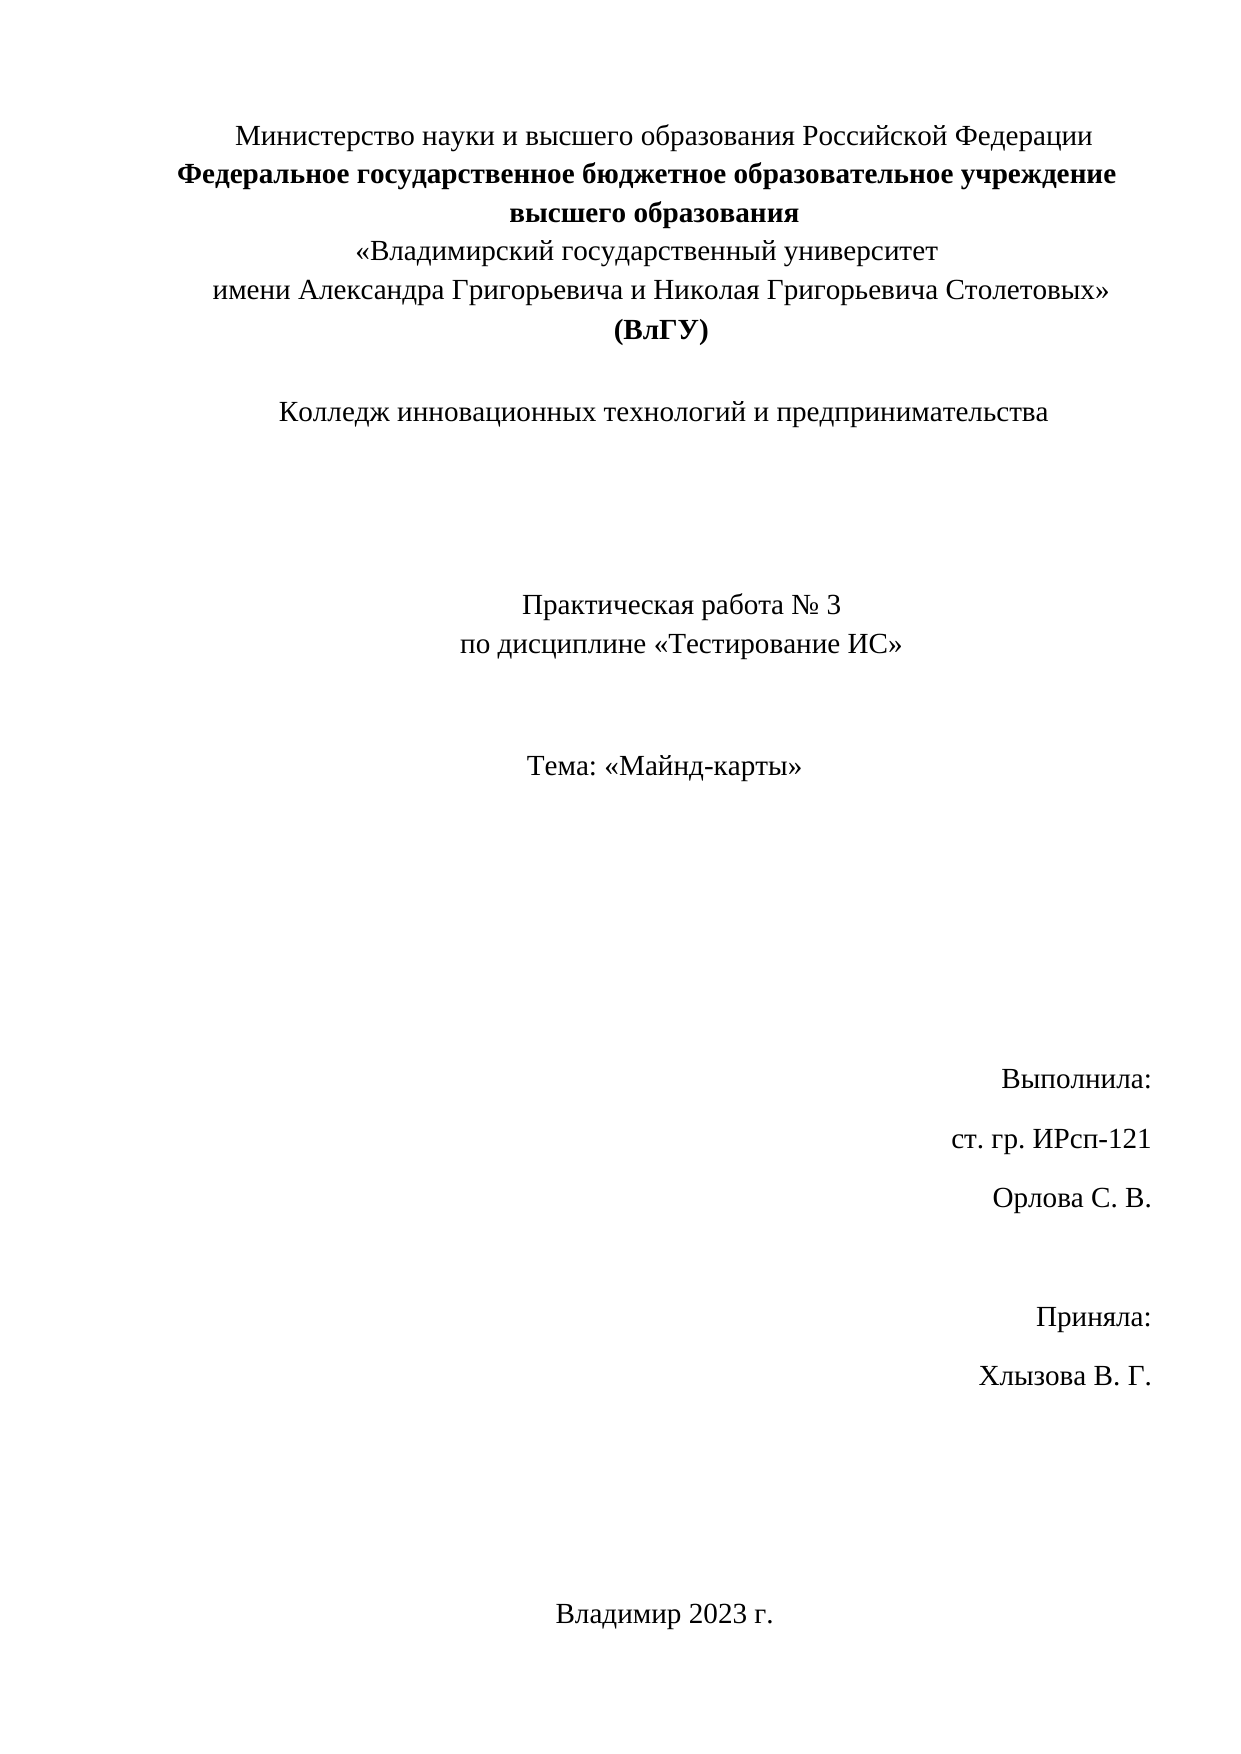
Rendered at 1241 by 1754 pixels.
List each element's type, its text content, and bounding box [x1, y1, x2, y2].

text Владимир 2023 г. [177, 1596, 1152, 1629]
text имени Александра Григорьевича и Николая Григорьевича Столетовых» [176, 272, 1146, 305]
text Орлова С. В. [177, 1180, 1152, 1214]
text Практическая работа № 3 [177, 587, 1052, 621]
text Министерство науки и высшего образования Российской Федерации [176, 118, 1152, 152]
text «Владимирский государственный университет [162, 233, 1131, 267]
text Хлызова В. Г. [177, 1358, 1152, 1392]
text Приняла: [177, 1299, 1152, 1333]
text Тема: «Майнд-карты» [177, 748, 1152, 781]
text (ВлГУ) [176, 312, 1146, 346]
text Колледж инновационных технологий и предпринимательства [176, 394, 1152, 427]
text Выполнила: [177, 1062, 1152, 1095]
text Федеральное государственное бюджетное образовательное учреждение высшего образования [162, 156, 1131, 228]
text ст. гр. ИРсп-121 [177, 1121, 1152, 1154]
text по дисциплине «Тестирование ИС» [177, 626, 1052, 660]
